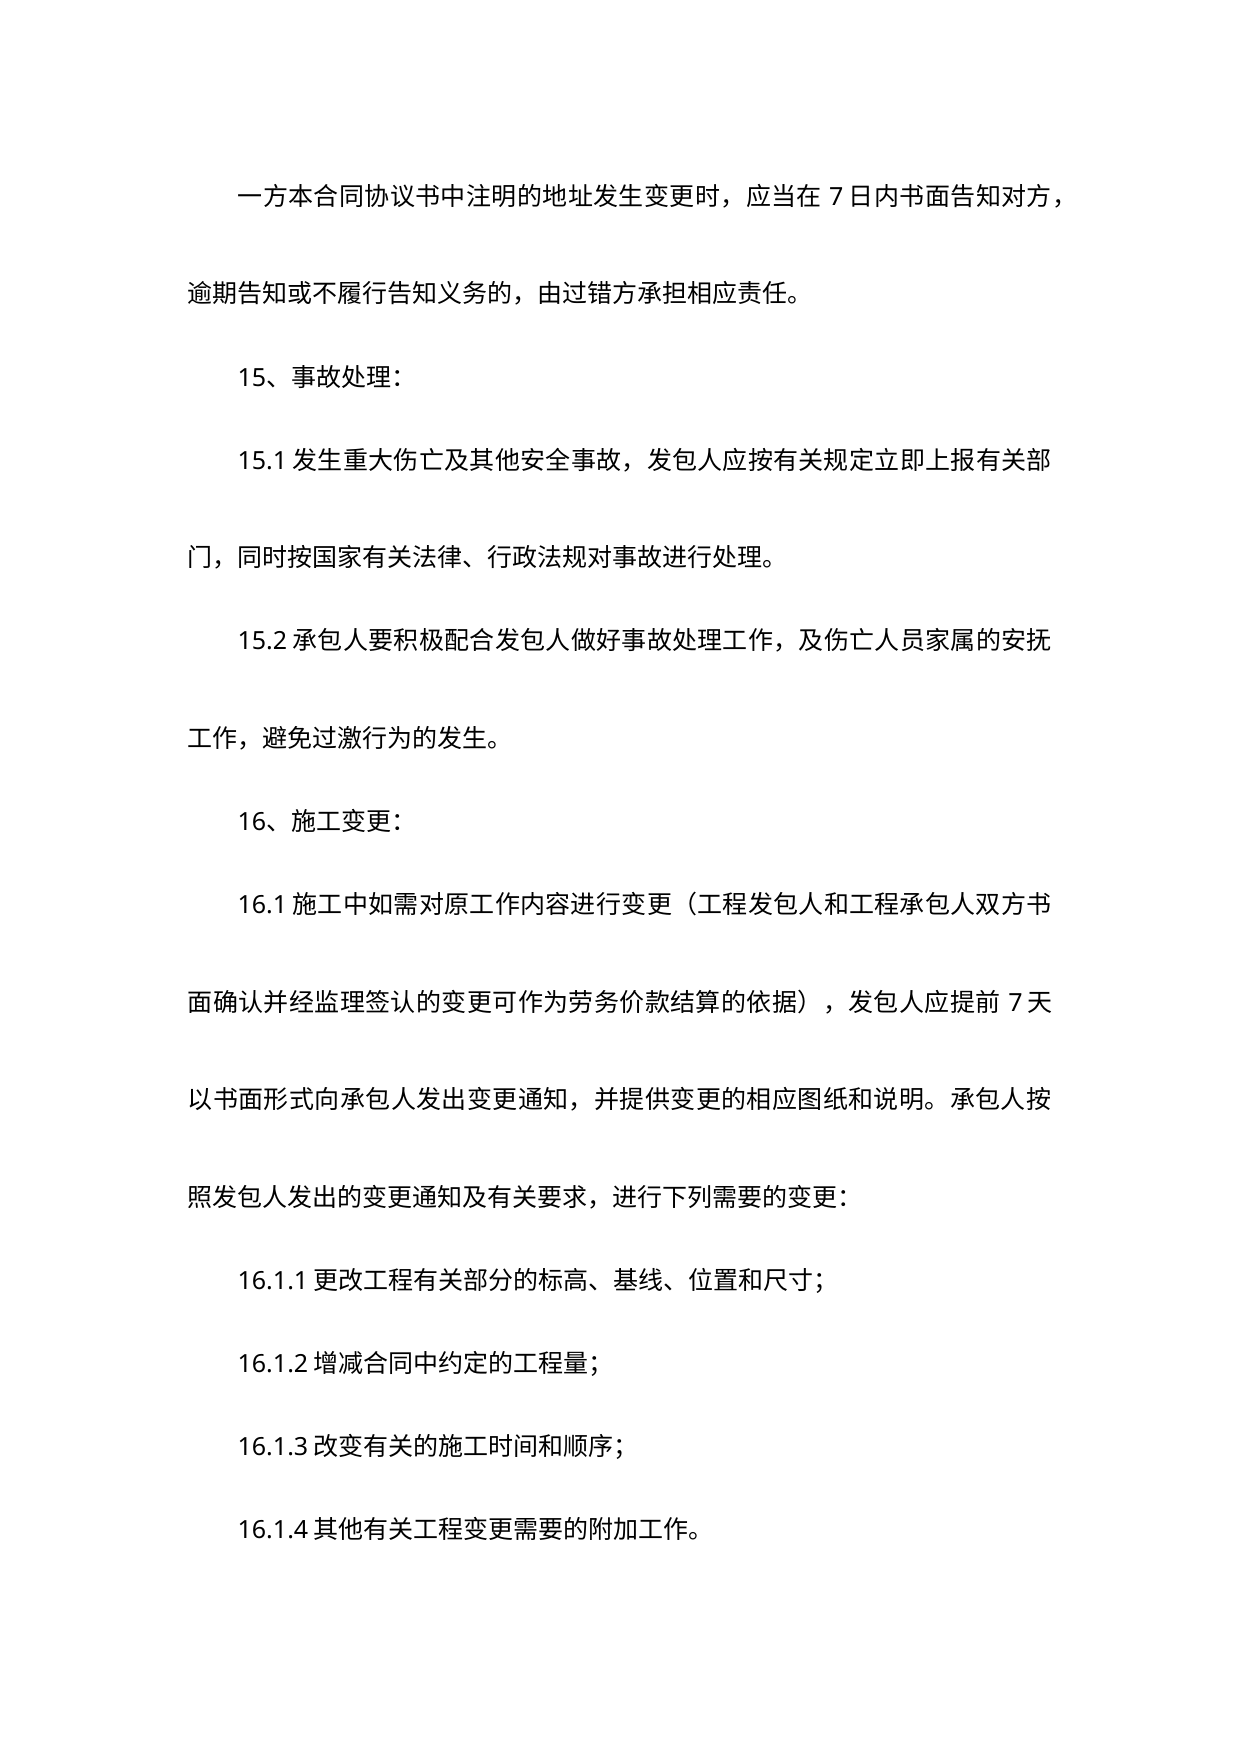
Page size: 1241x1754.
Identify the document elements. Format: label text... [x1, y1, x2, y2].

text 一方本合同协议书中注明的地址发生变更时，应当在7日内书面告知对方，逾期告知或不履行告知义务的，由过错方承担相应责任。 [187, 162, 1053, 324]
text 16.1施工中如需对原工作内容进行变更（工程发包人和工程承包人双方书面确认并经监理签认的变更可作为劳务价款结算的依据），发包人应提前7天以书面形式向承包人发出变更通知，并提供变更的相应图纸和说明。承包人按照发包人发出的变更通知及有关要求，进行下列需要的变更： [187, 870, 1053, 1228]
text 16.1.3改变有关的施工时间和顺序； [187, 1412, 1053, 1477]
text 16.1.2增减合同中约定的工程量； [187, 1329, 1053, 1394]
text 16.1.4其他有关工程变更需要的附加工作。 [187, 1495, 1053, 1560]
text 15.1发生重大伤亡及其他安全事故，发包人应按有关规定立即上报有关部门，同时按国家有关法律、行政法规对事故进行处理。 [187, 426, 1053, 588]
text 15.2承包人要积极配合发包人做好事故处理工作，及伤亡人员家属的安抚工作，避免过激行为的发生。 [187, 606, 1053, 769]
text 16、施工变更： [187, 787, 1053, 852]
text 15、事故处理： [187, 343, 1053, 408]
text 16.1.1更改工程有关部分的标高、基线、位置和尺寸； [187, 1246, 1053, 1311]
